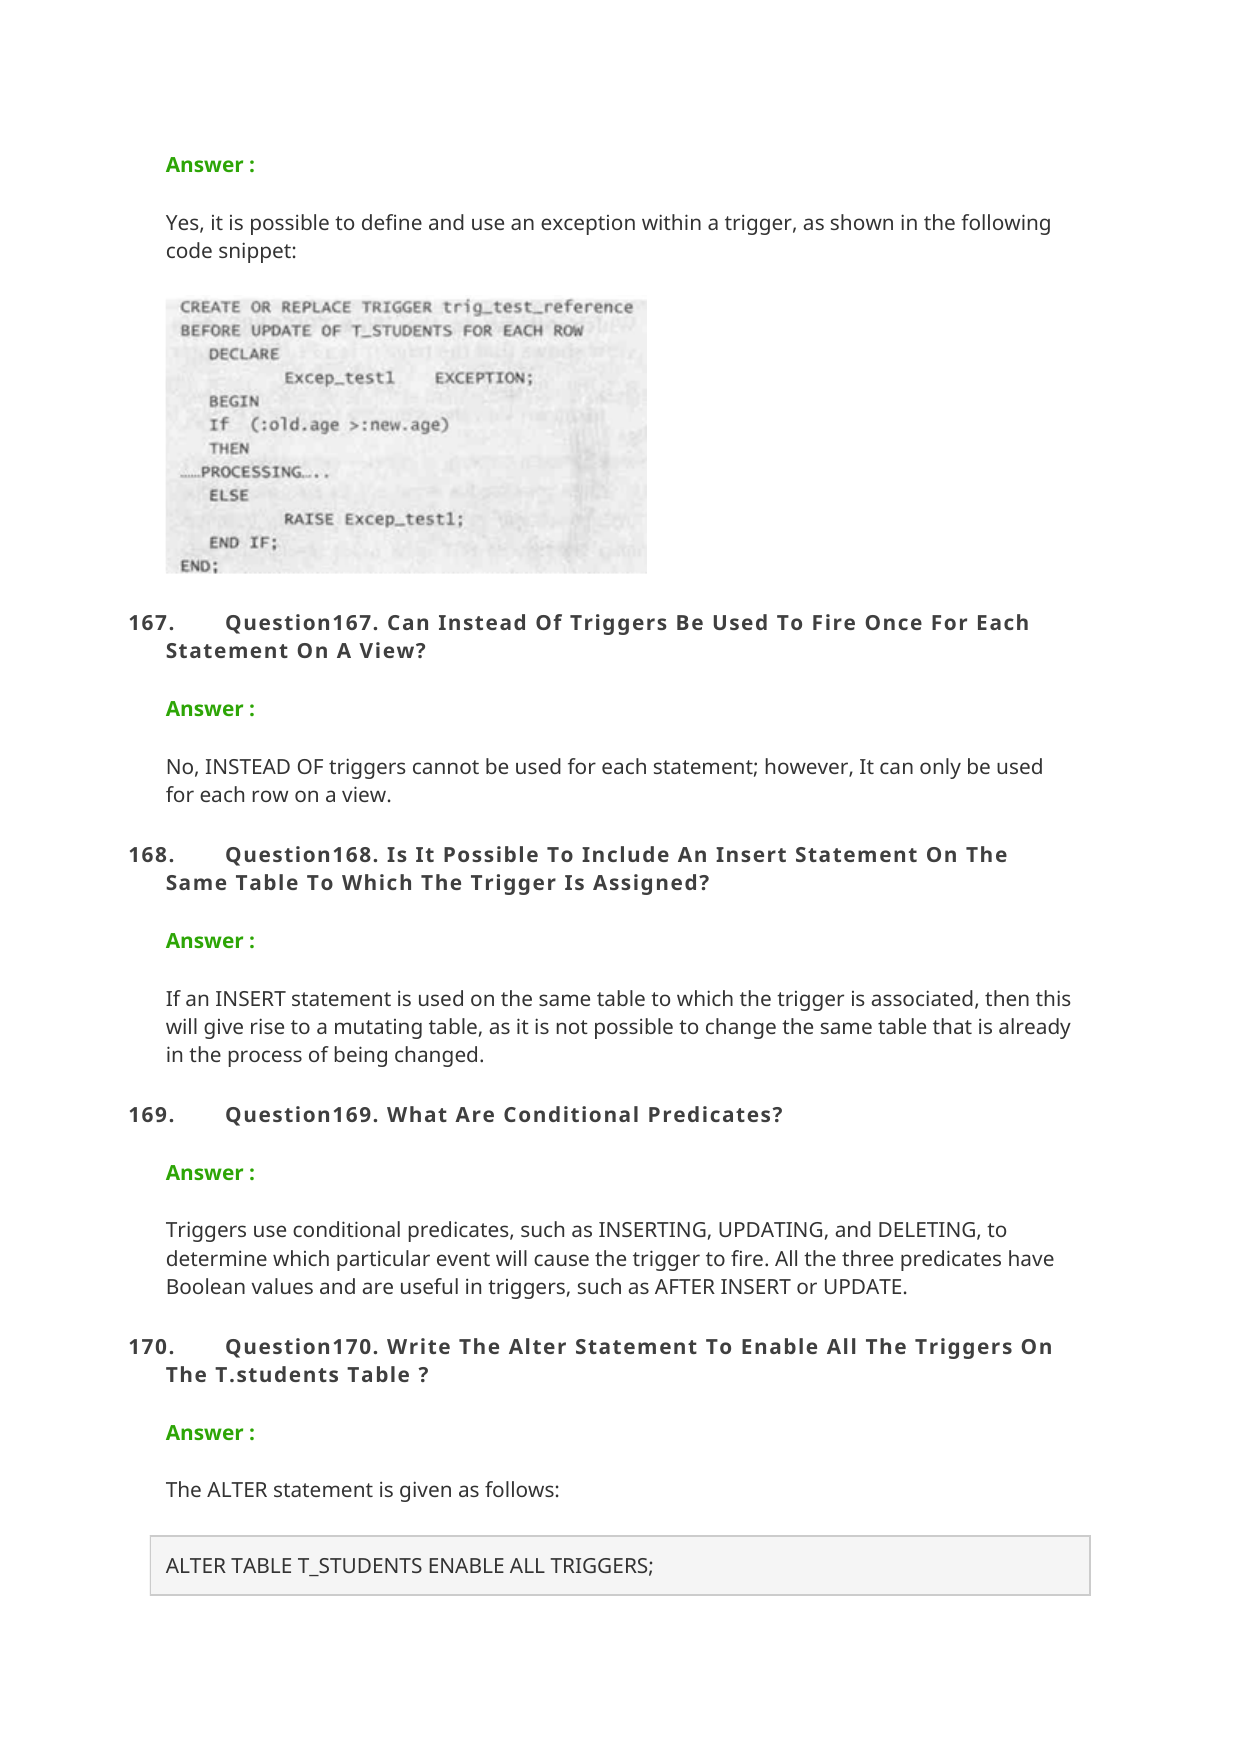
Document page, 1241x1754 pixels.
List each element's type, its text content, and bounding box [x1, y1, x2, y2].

list Question169. What Are Conditional Predicates? [128, 1100, 1074, 1129]
text Answer : [166, 150, 1074, 178]
text ALTER TABLE T_STUDENTS ENABLE ALL TRIGGERS; [151, 1537, 1089, 1594]
text No, INSTEAD OF triggers cannot be used for each statement; however, It can only be used for each row on a view. [166, 752, 1074, 809]
text Triggers use conditional predicates, such as INSERTING, UPDATING, and DELETING, to determine which particular event will cause the trigger to fire. All the three predicates have Boolean values and are useful in triggers, such as AFTER INSERT or UPDATE. [166, 1215, 1074, 1301]
text Answer : [166, 694, 1074, 723]
text The ALTER statement is given as follows: [166, 1476, 1074, 1504]
list Question170. Write The Alter Statement To Enable All The Triggers On The T.students Table ? [128, 1332, 1074, 1389]
text Answer : [166, 1158, 1074, 1186]
text Answer : [166, 1418, 1074, 1446]
list Question168. Is It Possible To Include An Insert Statement On The Same Table To Which The Trigger Is Assigned? [128, 840, 1074, 897]
text Answer : [166, 926, 1074, 954]
list Question167. Can Instead Of Triggers Be Used To Fire Once For Each Statement On A View? [128, 608, 1074, 665]
text Yes, it is possible to define and use an exception within a trigger, as shown in the following code snippet: [166, 208, 1074, 264]
text If an INSERT statement is used on the same table to which the trigger is associated, then this will give rise to a mutating table, as it is not possible to change the same table that is already in the process of being changed. [166, 984, 1074, 1069]
picture [165, 295, 647, 577]
